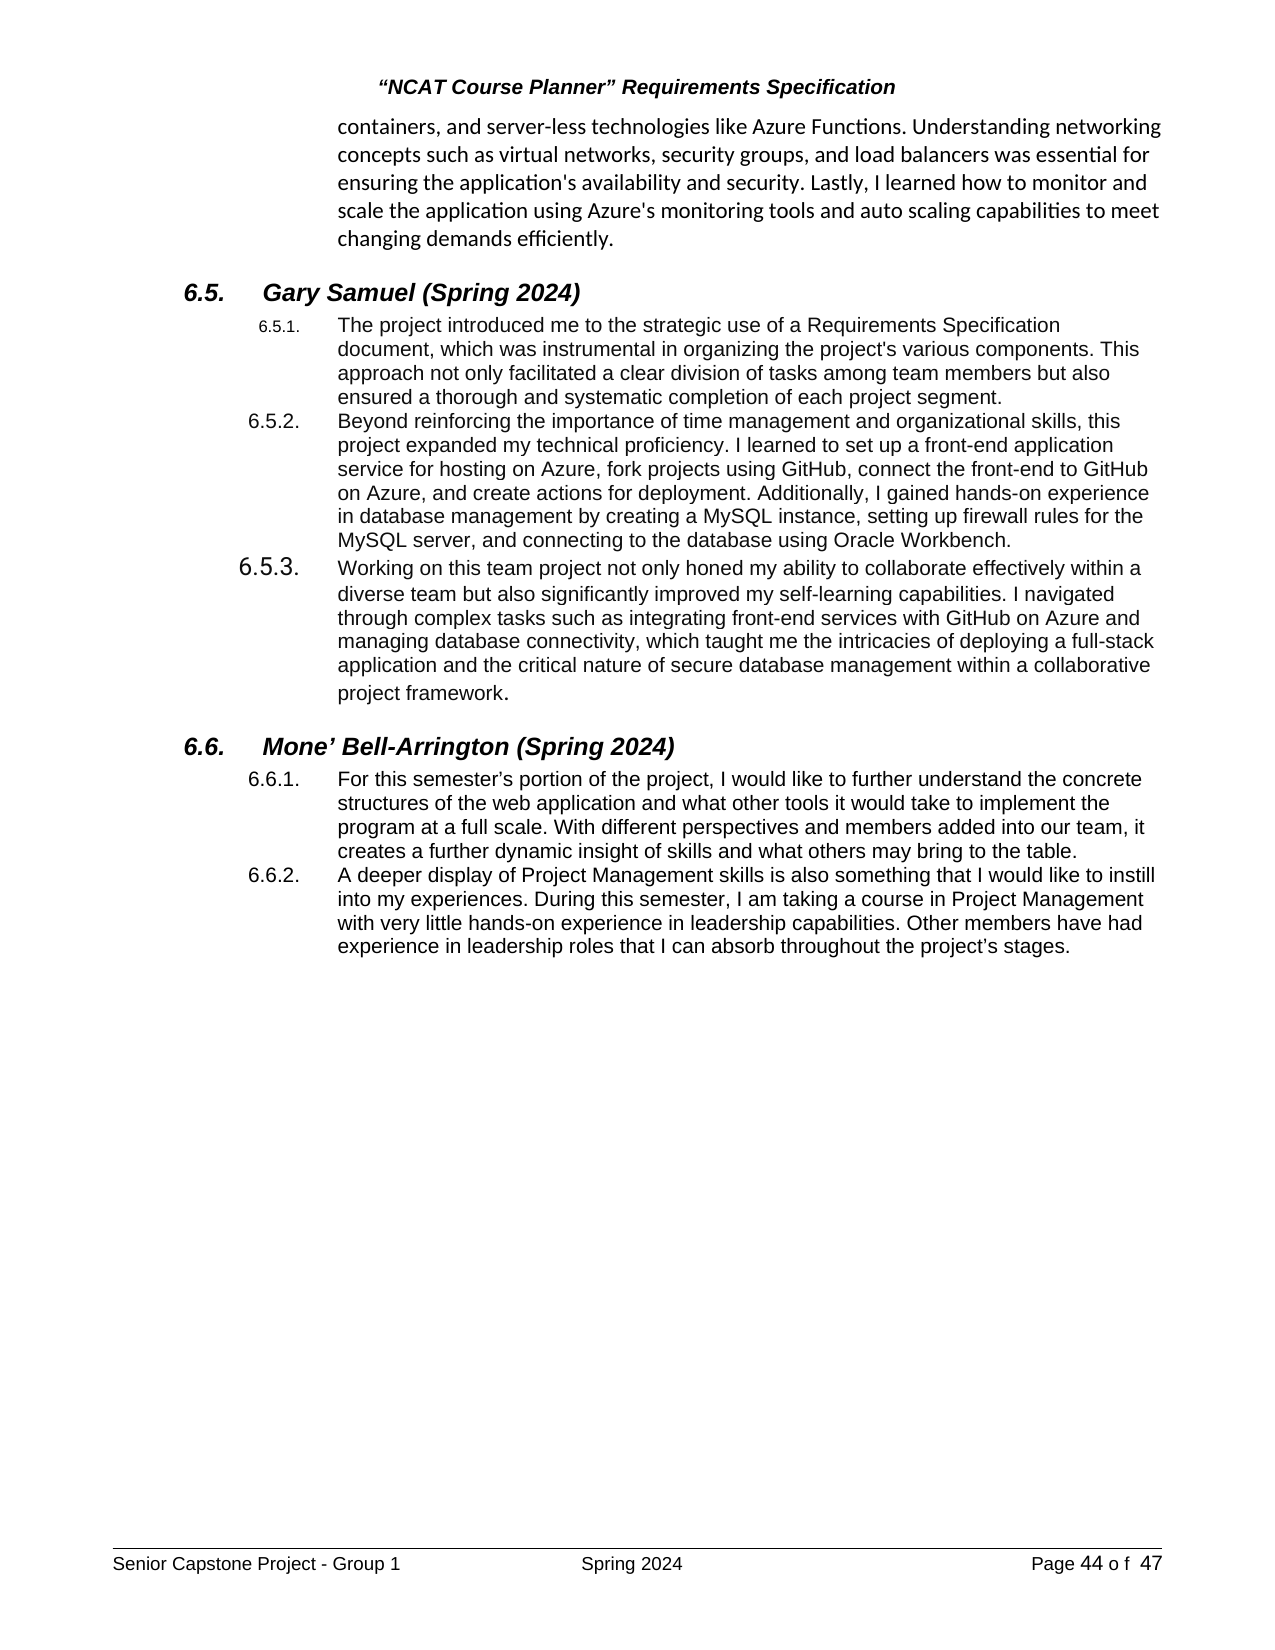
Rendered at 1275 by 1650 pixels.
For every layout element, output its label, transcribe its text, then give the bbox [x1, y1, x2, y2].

list Beyond reinforcing the importance of time management and organizational skills, this project expanded my technical proficiency. I learned to set up a front-end application service for hosting on Azure, fork projects using GitHub, connect the front-end to GitHub on Azure, and create actions for deployment. Additionally, I gained hands-on experience in database management by creating a MySQL instance, setting up firewall rules for the MySQL server, and connecting to the database using Oracle Workbench. [300, 408, 1162, 552]
list For this semester’s portion of the project, I would like to further understand the concrete structures of the web application and what other tools it would take to implement the program at a full scale. With different perspectives and members added into our team, it creates a further dynamic insight of skills and what others may bring to the table. [300, 767, 1162, 862]
subtitle Gary Samuel (Spring 2024) [225, 278, 1162, 306]
subtitle Mone’ Bell-Arrington (Spring 2024) [225, 732, 1162, 760]
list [300, 112, 1162, 253]
list The project introduced me to the strategic use of a Requirements Specification document, which was instrumental in organizing the project's various components. This approach not only facilitated a clear division of tasks among team members but also ensured a thorough and systematic completion of each project segment. [300, 313, 1162, 408]
list Working on this team project not only honed my ability to collaborate effectively within a diverse team but also significantly improved my self-learning capabilities. I navigated through complex tasks such as integrating front-end services with GitHub on Azure and managing database connectivity, which taught me the intricacies of deploying a full-stack application and the critical nature of secure database management within a collaborative project framework. [300, 552, 1162, 707]
list A deeper display of Project Management skills is also something that I would like to instill into my experiences. During this semester, I am taking a course in Project Management with very little hands-on experience in leadership capabilities. Other members have had experience in leadership roles that I can absorb throughout the project’s stages. [300, 862, 1162, 958]
